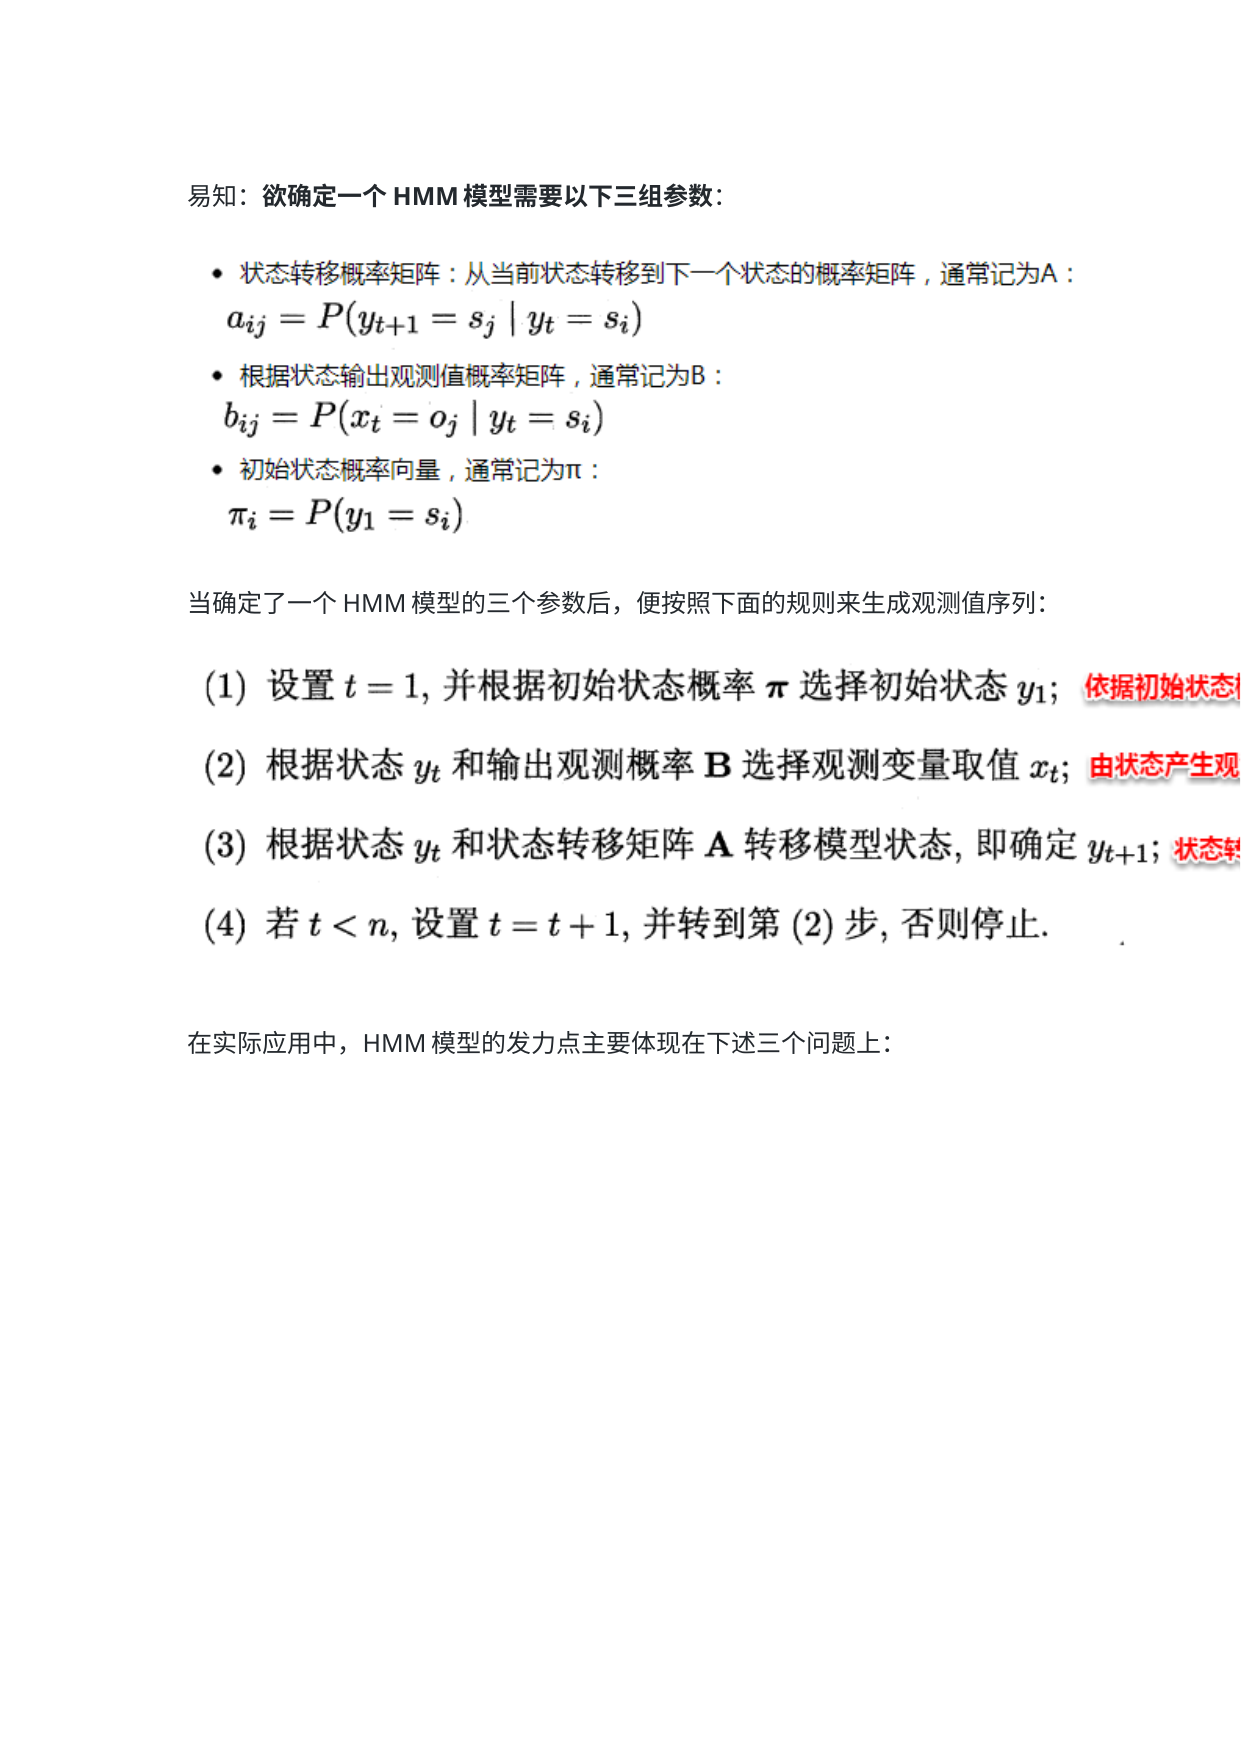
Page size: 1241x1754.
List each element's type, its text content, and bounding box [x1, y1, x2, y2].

text 在实际应用中，HMM模型的发力点主要体现在下述三个问题上： [187, 1009, 1053, 1074]
picture [187, 659, 1241, 961]
text 当确定了一个HMM模型的三个参数后，便按照下面的规则来生成观测值序列： [187, 569, 1053, 634]
picture [187, 252, 1186, 543]
text 易知：欲确定一个HMM模型需要以下三组参数： [187, 162, 1053, 227]
